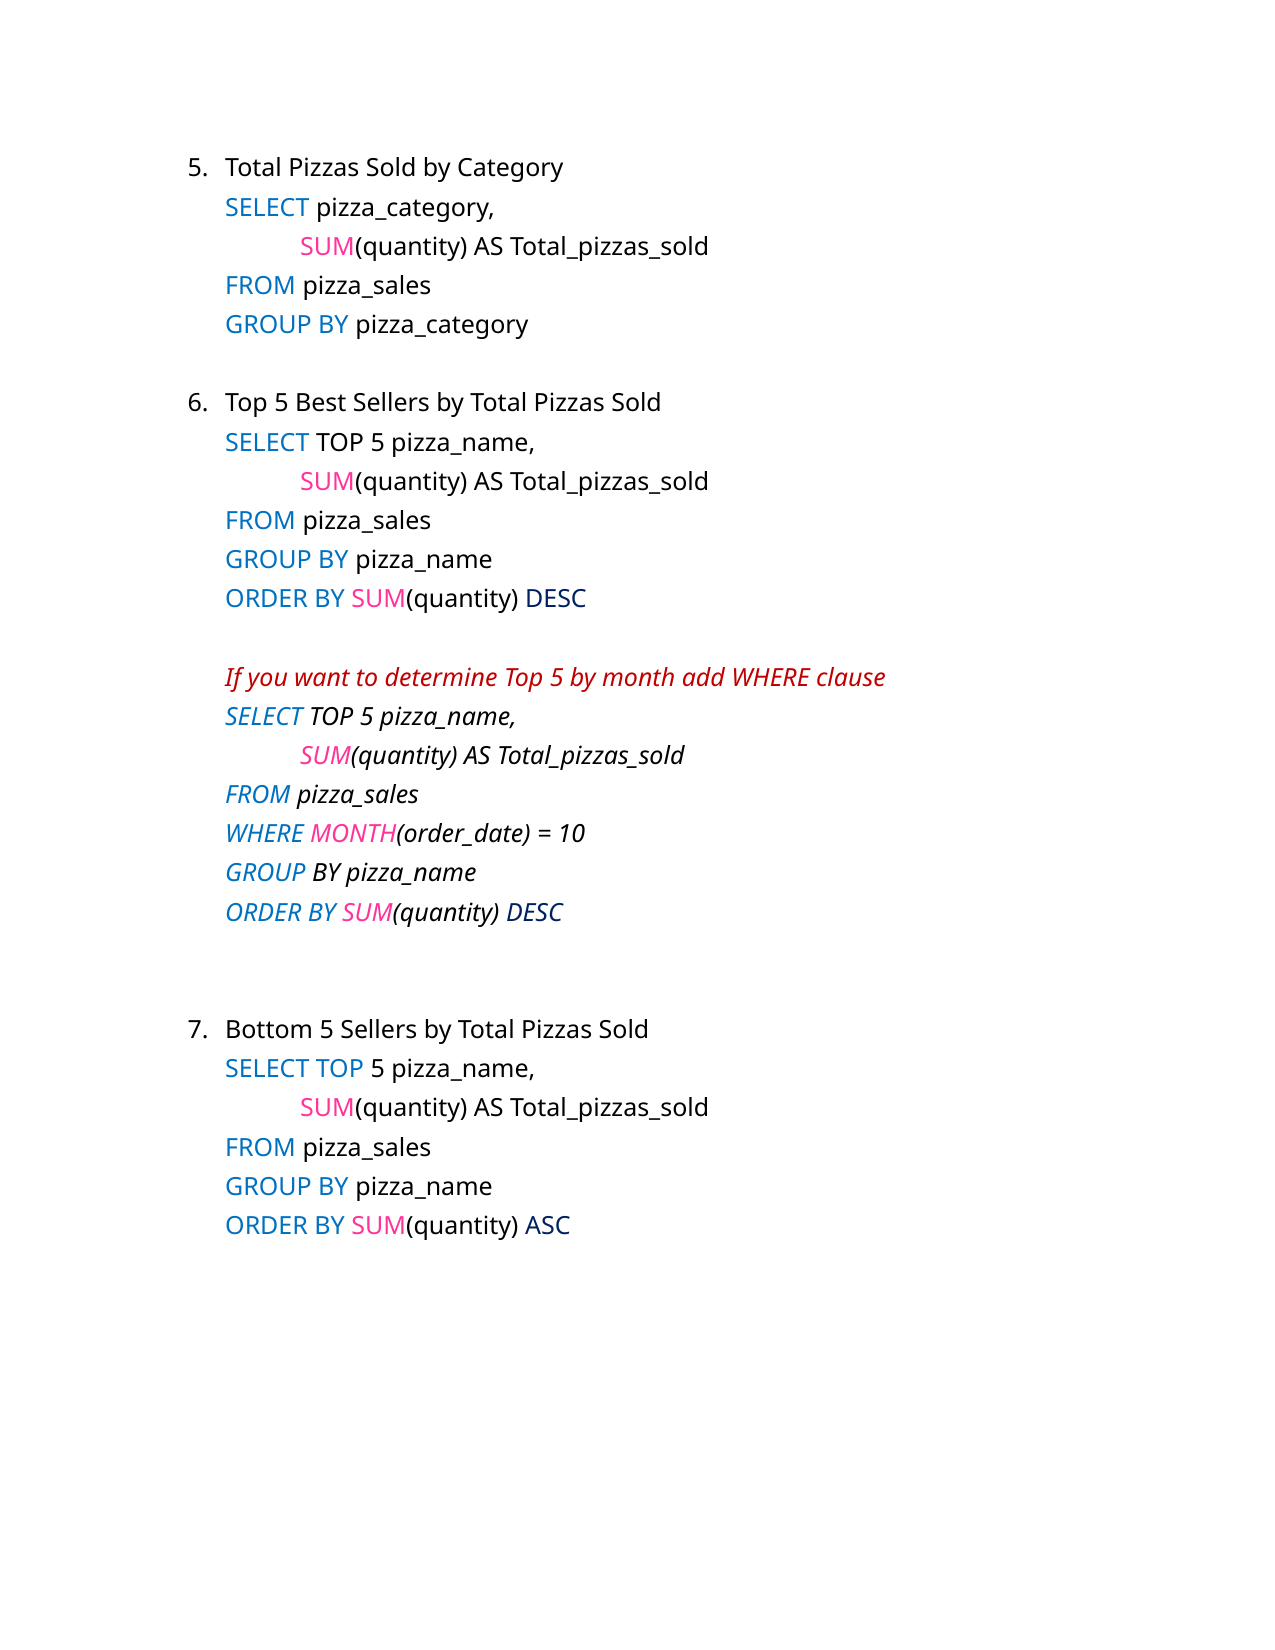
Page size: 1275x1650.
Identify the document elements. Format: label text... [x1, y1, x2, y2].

list WHERE MONTH(order_date) = 10 [225, 816, 1125, 850]
list SELECT pizza_category, [225, 189, 1125, 223]
list SUM(quantity) AS Total_pizzas_sold [225, 463, 1125, 497]
list SUM(quantity) AS Total_pizzas_sold [225, 737, 1125, 772]
list GROUP BY pizza_name [225, 542, 1125, 576]
list FROM pizza_sales [225, 502, 1125, 537]
list SELECT TOP 5 pizza_name, [225, 424, 1125, 458]
list GROUP BY pizza_category [225, 307, 1125, 341]
list SELECT TOP 5 pizza_name, [225, 698, 1125, 732]
list Total Pizzas Sold by Category [187, 150, 1125, 184]
list Bottom 5 Sellers by Total Pizzas Sold [187, 1012, 1125, 1046]
list FROM pizza_sales [225, 777, 1125, 811]
list ORDER BY SUM(quantity) DESC [225, 581, 1125, 615]
list SUM(quantity) AS Total_pizzas_sold [225, 228, 1125, 262]
list SUM(quantity) AS Total_pizzas_sold [225, 1090, 1125, 1124]
list ORDER BY SUM(quantity) DESC [225, 894, 1125, 928]
list GROUP BY pizza_name [225, 1168, 1125, 1202]
list If you want to determine Top 5 by month add WHERE clause [225, 659, 1125, 693]
list FROM pizza_sales [225, 267, 1125, 302]
list SELECT TOP 5 pizza_name, [225, 1051, 1125, 1085]
list Top 5 Best Sellers by Total Pizzas Sold [187, 385, 1125, 419]
list ORDER BY SUM(quantity) ASC [225, 1207, 1125, 1242]
list FROM pizza_sales [225, 1129, 1125, 1163]
list GROUP BY pizza_name [225, 855, 1125, 889]
